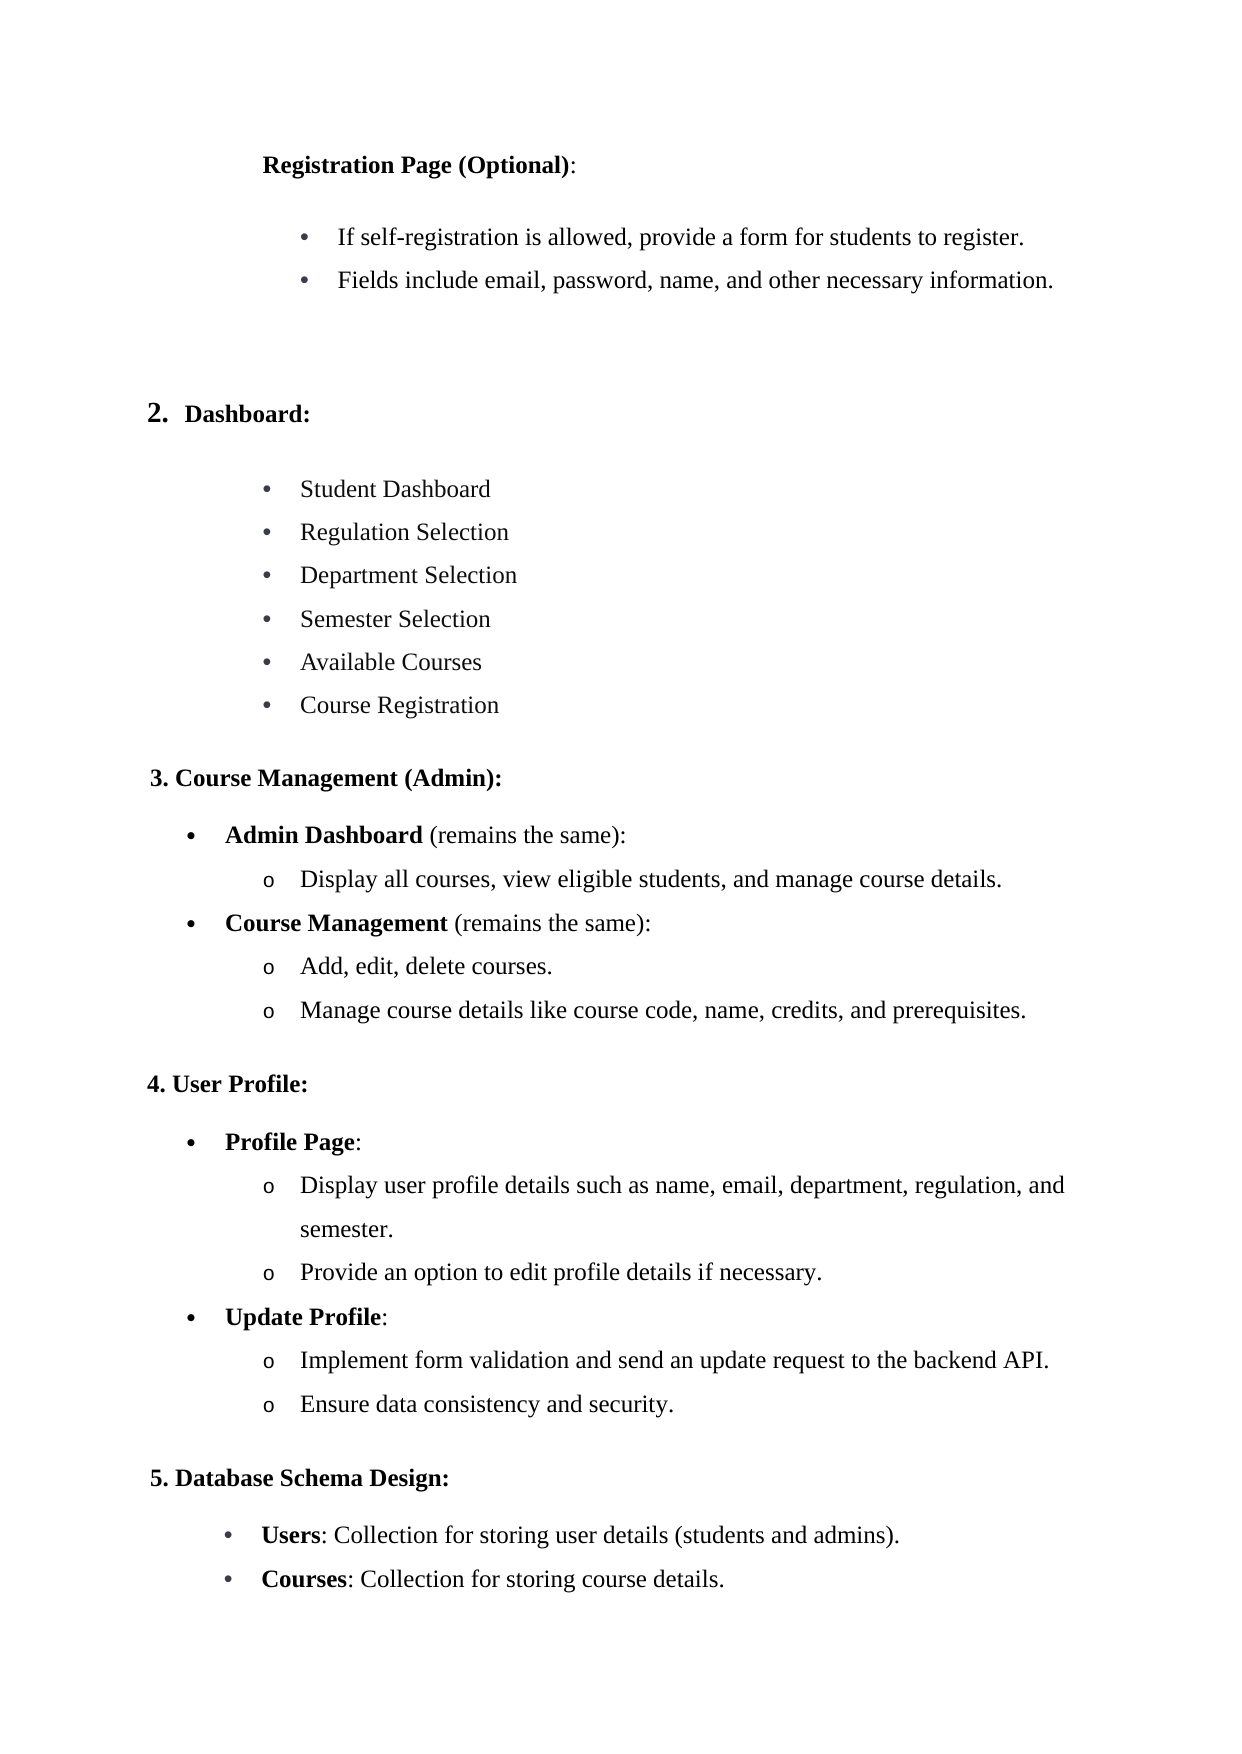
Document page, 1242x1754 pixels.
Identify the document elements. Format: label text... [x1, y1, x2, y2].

list Course Registration [262, 690, 1092, 719]
list Display user profile details such as name, email, department, regulation, and semester. [262, 1170, 1092, 1243]
list Display all courses, view eligible students, and manage course details. [262, 864, 1092, 893]
list Department Selection [262, 561, 1092, 589]
list Course Management (remains the same): [187, 908, 1092, 937]
list Ensure data consistency and security. [262, 1389, 1092, 1419]
list Provide an option to edit profile details if necessary. [262, 1257, 1092, 1287]
list Implement form validation and send an update request to the backend API. [262, 1345, 1092, 1374]
list Update Profile: [187, 1302, 1092, 1330]
text 4. User Profile: [147, 1069, 1092, 1098]
list Fields include email, password, name, and other necessary information. [300, 266, 1092, 294]
list Manage course details like course code, name, credits, and prerequisites. [262, 996, 1092, 1025]
list Add, edit, delete courses. [262, 951, 1092, 981]
list Semester Selection [262, 604, 1092, 633]
list If self-registration is allowed, provide a form for students to register. [300, 222, 1092, 251]
list Admin Dashboard (remains the same): [187, 821, 1092, 849]
list Courses: Collection for storing course details. [223, 1564, 1092, 1593]
list Dashboard: [147, 395, 1092, 428]
text Registration Page (Optional): [262, 150, 1092, 179]
list Profile Page: [187, 1127, 1092, 1156]
list Student Dashboard [262, 474, 1092, 503]
list Regulation Selection [262, 517, 1092, 546]
list Users: Collection for storing user details (students and admins). [223, 1521, 1092, 1549]
text 3. Course Management (Admin): [150, 763, 1092, 791]
text 5. Database Schema Design: [150, 1463, 1092, 1491]
list Available Courses [262, 647, 1092, 676]
